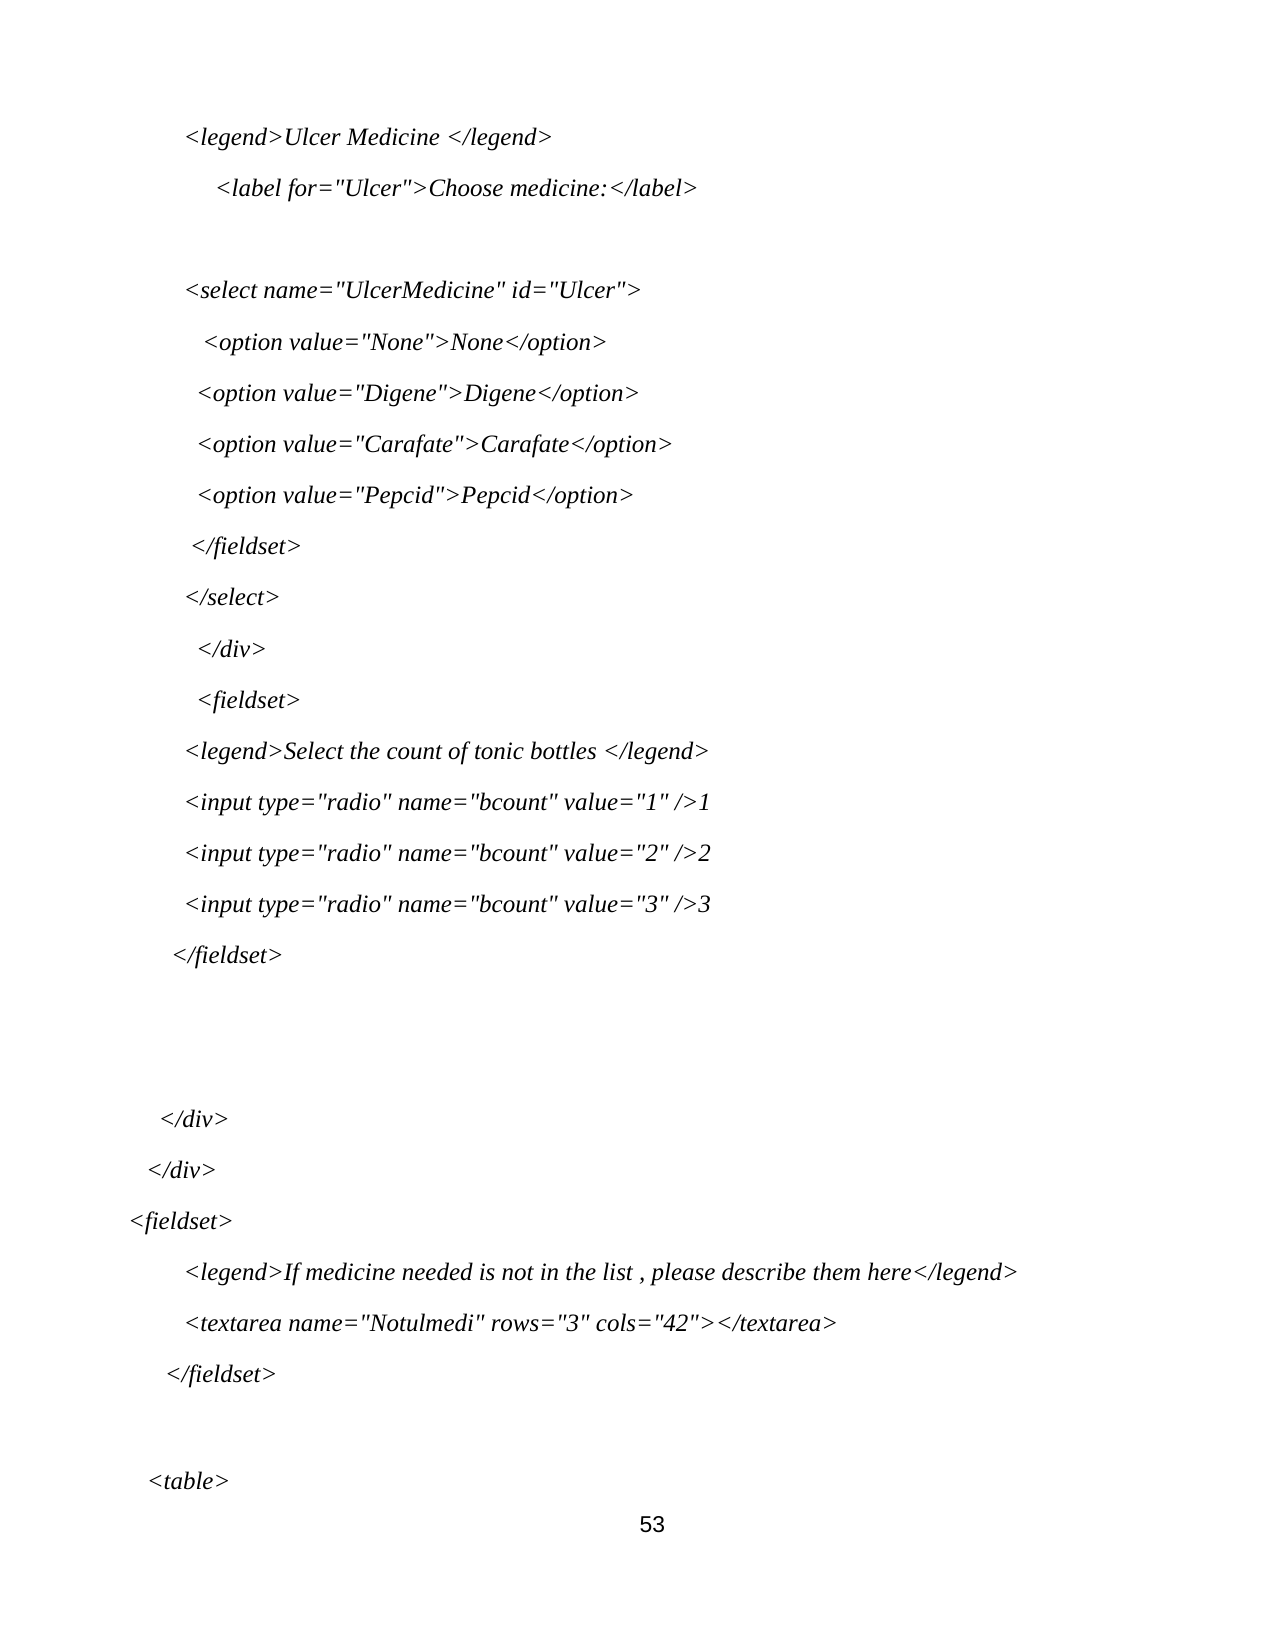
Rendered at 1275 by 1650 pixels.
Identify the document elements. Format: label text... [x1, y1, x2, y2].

text <input type="radio" name="bcount" value="2" />2 [121, 838, 1188, 867]
text <option value="Pepcid">Pepcid</option> [121, 480, 1188, 509]
text </div> [121, 634, 1188, 662]
text <input type="radio" name="bcount" value="1" />1 [121, 787, 1188, 816]
text </div> [121, 1155, 1188, 1183]
text </div> [121, 1104, 1188, 1132]
text <option value="None">None</option> [121, 327, 1188, 356]
text </fieldset> [121, 941, 1188, 969]
text <fieldset> [121, 685, 1188, 713]
text </fieldset> [121, 1359, 1188, 1388]
text <table> [121, 1466, 1188, 1495]
text </fieldset> [121, 531, 1188, 560]
text <select name="UlcerMedicine" id="Ulcer"> [121, 276, 1188, 304]
text <legend>If medicine needed is not in the list , please describe them here</legend> [121, 1257, 1188, 1286]
text <legend>Ulcer Medicine </legend> [121, 122, 1188, 151]
text <label for="Ulcer">Choose medicine:</label> [121, 173, 1188, 202]
text <option value="Digene">Digene</option> [121, 378, 1188, 407]
text <textarea name="Notulmedi" rows="3" cols="42"></textarea> [121, 1308, 1188, 1337]
text <fieldset> [121, 1206, 1188, 1235]
text <input type="radio" name="bcount" value="3" />3 [121, 889, 1188, 918]
text </select> [121, 582, 1188, 611]
text <option value="Carafate">Carafate</option> [121, 429, 1188, 458]
text <legend>Select the count of tonic bottles </legend> [121, 736, 1188, 765]
